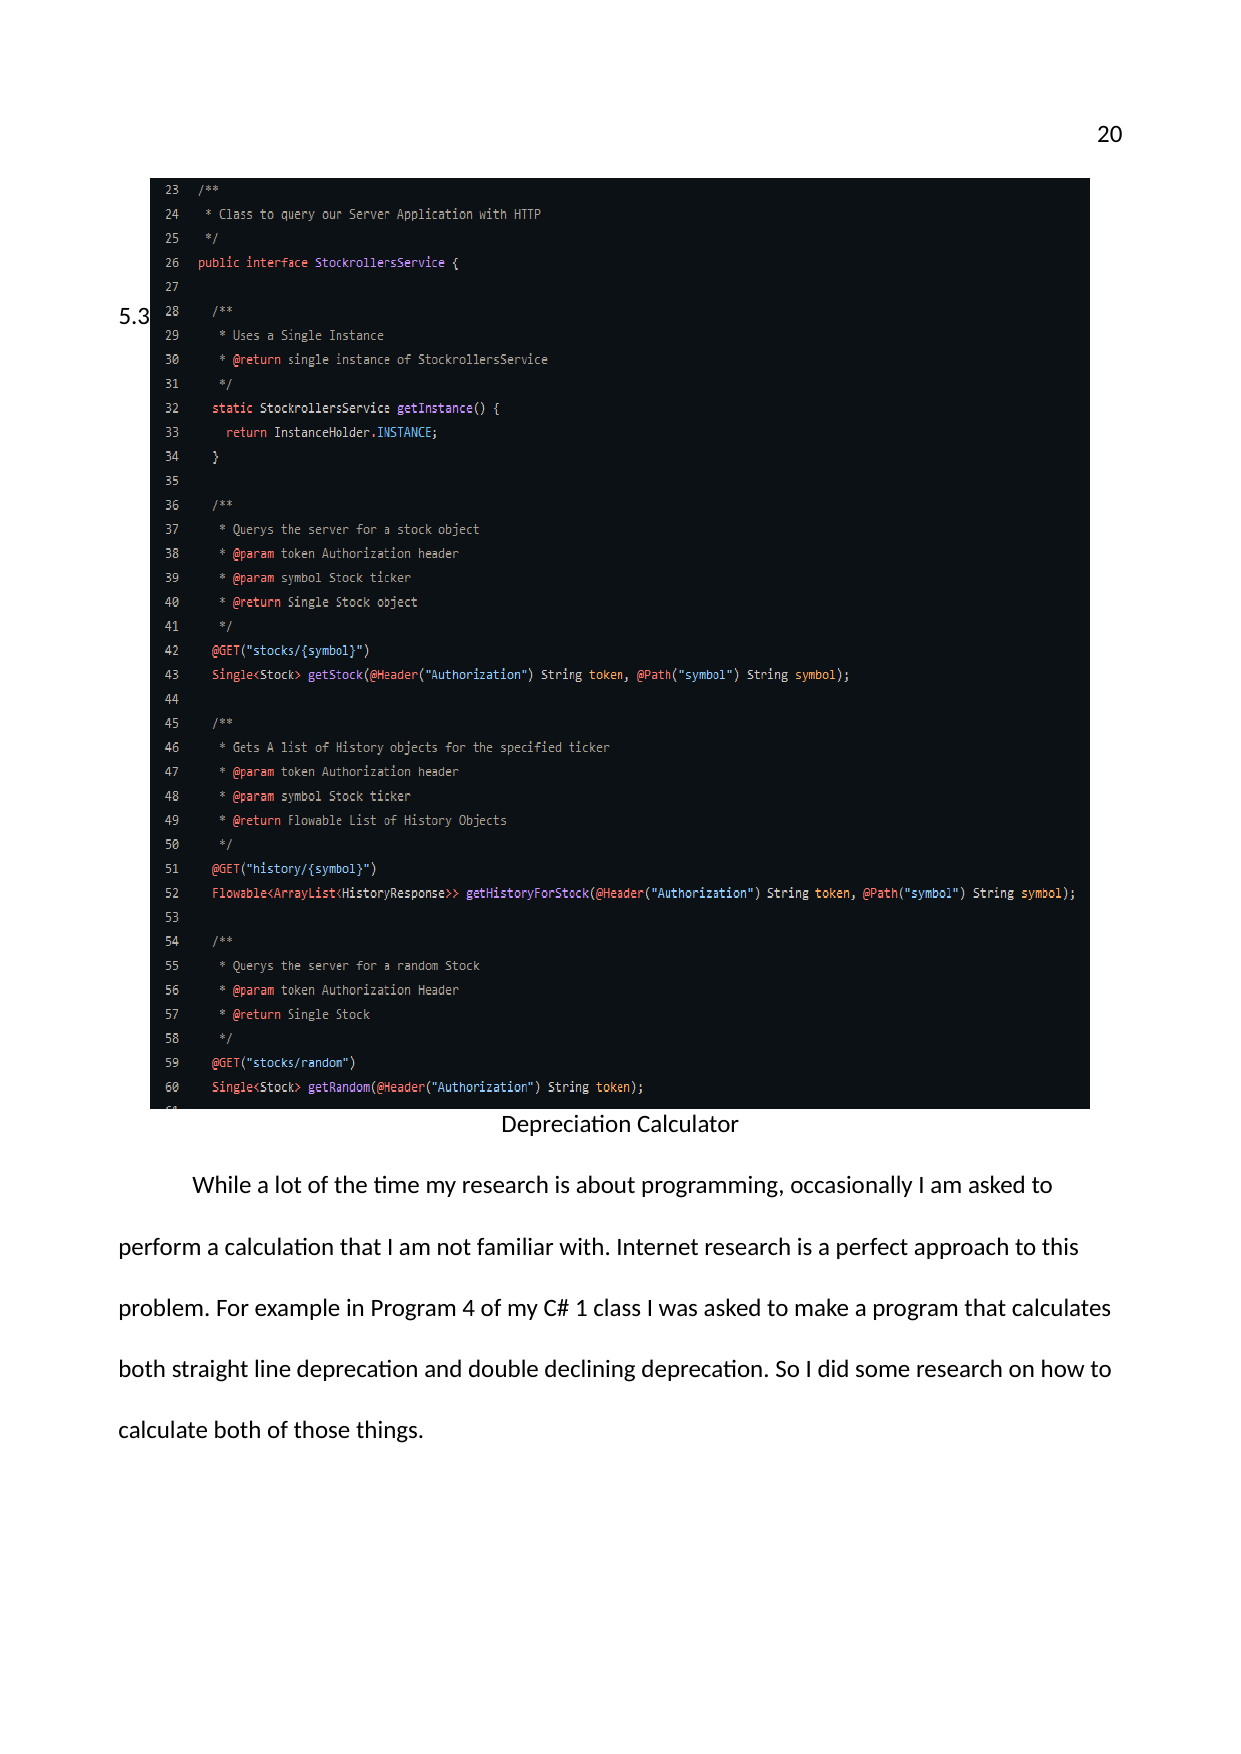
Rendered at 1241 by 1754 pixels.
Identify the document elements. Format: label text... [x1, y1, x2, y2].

picture [150, 178, 1090, 1109]
text While a lot of the time my research is about programming, occasionally I am asked to perform a calculation that I am not familiar with. Internet research is a perfect approach to this problem. For example in Program 4 of my C# 1 class I was asked to make a program that calculates both straight line deprecation and double declining deprecation. So I did some research on how to calculate both of those things. [118, 1170, 1122, 1444]
